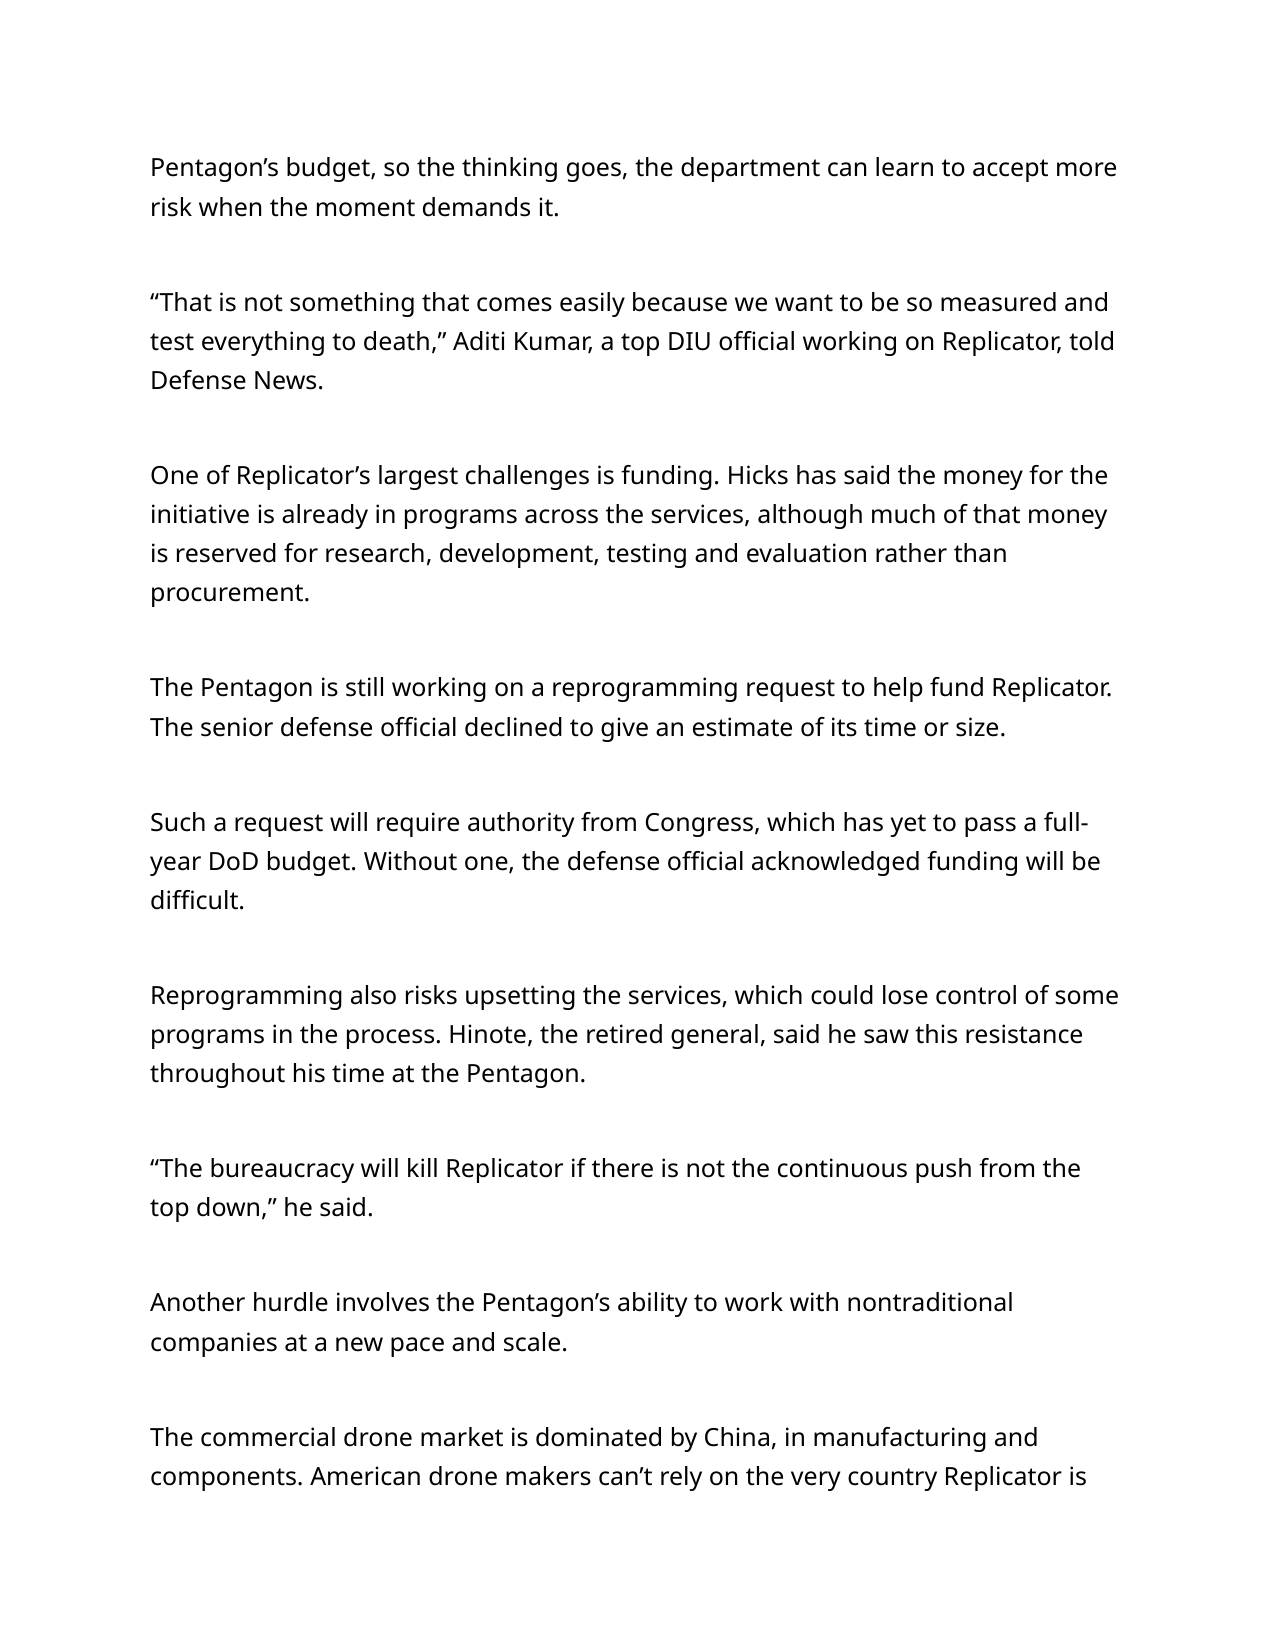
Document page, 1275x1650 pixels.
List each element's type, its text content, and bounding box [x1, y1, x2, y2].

text Reprogramming also risks upsetting the services, which could lose control of some programs in the process. Hinote, the retired general, said he saw this resistance throughout his time at the Pentagon. [150, 977, 1125, 1129]
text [150, 1419, 1125, 1492]
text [150, 150, 1125, 262]
text Such a request will require authority from Congress, which has yet to pass a full-year DoD budget. Without one, the defense official acknowledged funding will be difficult. [150, 804, 1125, 956]
text “The bureaucracy will kill Replicator if there is not the continuous push from the top down,” he said. [150, 1151, 1125, 1263]
text One of Replicator’s largest challenges is funding. Hicks has said the money for the initiative is already in programs across the services, although much of that money is reserved for research, development, testing and evaluation rather than procurement. [150, 457, 1125, 648]
text Another hurdle involves the Pentagon’s ability to work with nontraditional companies at a new pace and scale. [150, 1285, 1125, 1397]
text The Pentagon is still working on a reprogramming request to help fund Replicator. The senior defense official declined to give an estimate of its time or size. [150, 670, 1125, 782]
text “That is not something that comes easily because we want to be so measured and test everything to death,” Aditi Kumar, a top DIU official working on Replicator, told Defense News. [150, 284, 1125, 436]
